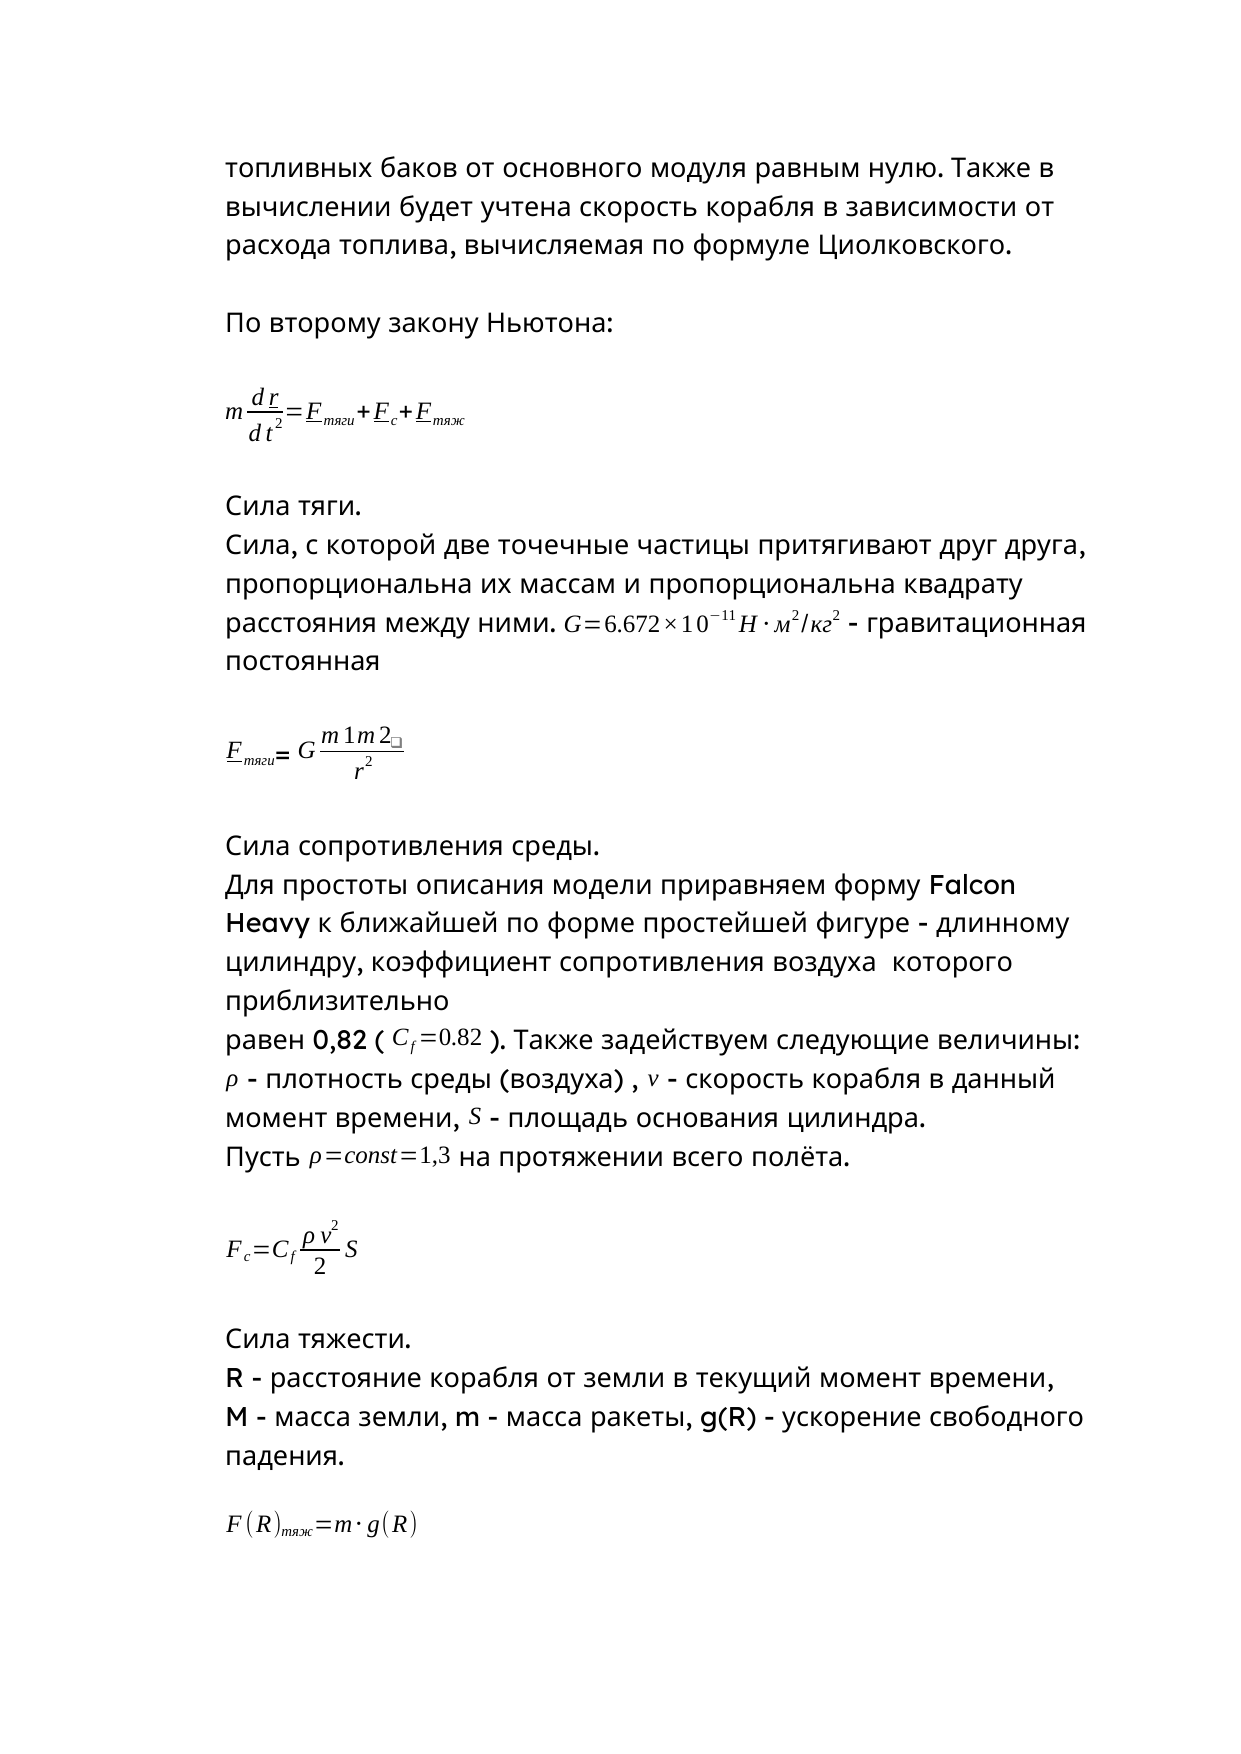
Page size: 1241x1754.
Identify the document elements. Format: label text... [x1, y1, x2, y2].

text M - масса земли, m - масса ракеты, g(R) - ускорение свободного падения. [225, 1399, 1090, 1472]
text равен 0,82 ( ). Также задействуем следующие величины: [225, 1022, 1090, 1056]
text По второму закону Ньютона: [225, 305, 1090, 339]
text топливных баков от основного модуля равным нулю. Также в вычислении будет учтена скорость корабля в зависимости от расхода топлива, вычисляемая по формуле Циолковского. [225, 150, 1090, 262]
text = [150, 721, 1090, 784]
text Сила сопротивления среды. [225, 828, 1090, 862]
text Для простоты описания модели приравняем форму Falcon Heavy к ближайшей по форме простейшей фигуре - длинному цилиндру, коэффициент сопротивления воздуха которого приблизительно [225, 867, 1090, 1017]
text Сила тяги. [225, 488, 1090, 522]
text Пусть на протяжении всего полёта. [225, 1139, 1090, 1173]
text - плотность среды (воздуха) , - скорость корабля в данный момент времени, - площадь основания цилиндра. [225, 1061, 1090, 1134]
text R - расстояние корабля от земли в текущий момент времени, [225, 1361, 1090, 1394]
text Сила, с которой две точечные частицы притягивают друг друга, пропорциональна их массам и пропорциональна квадрату расстояния между ними. - гравитационная постоянная [225, 527, 1090, 678]
text Сила тяжести. [225, 1322, 1090, 1356]
